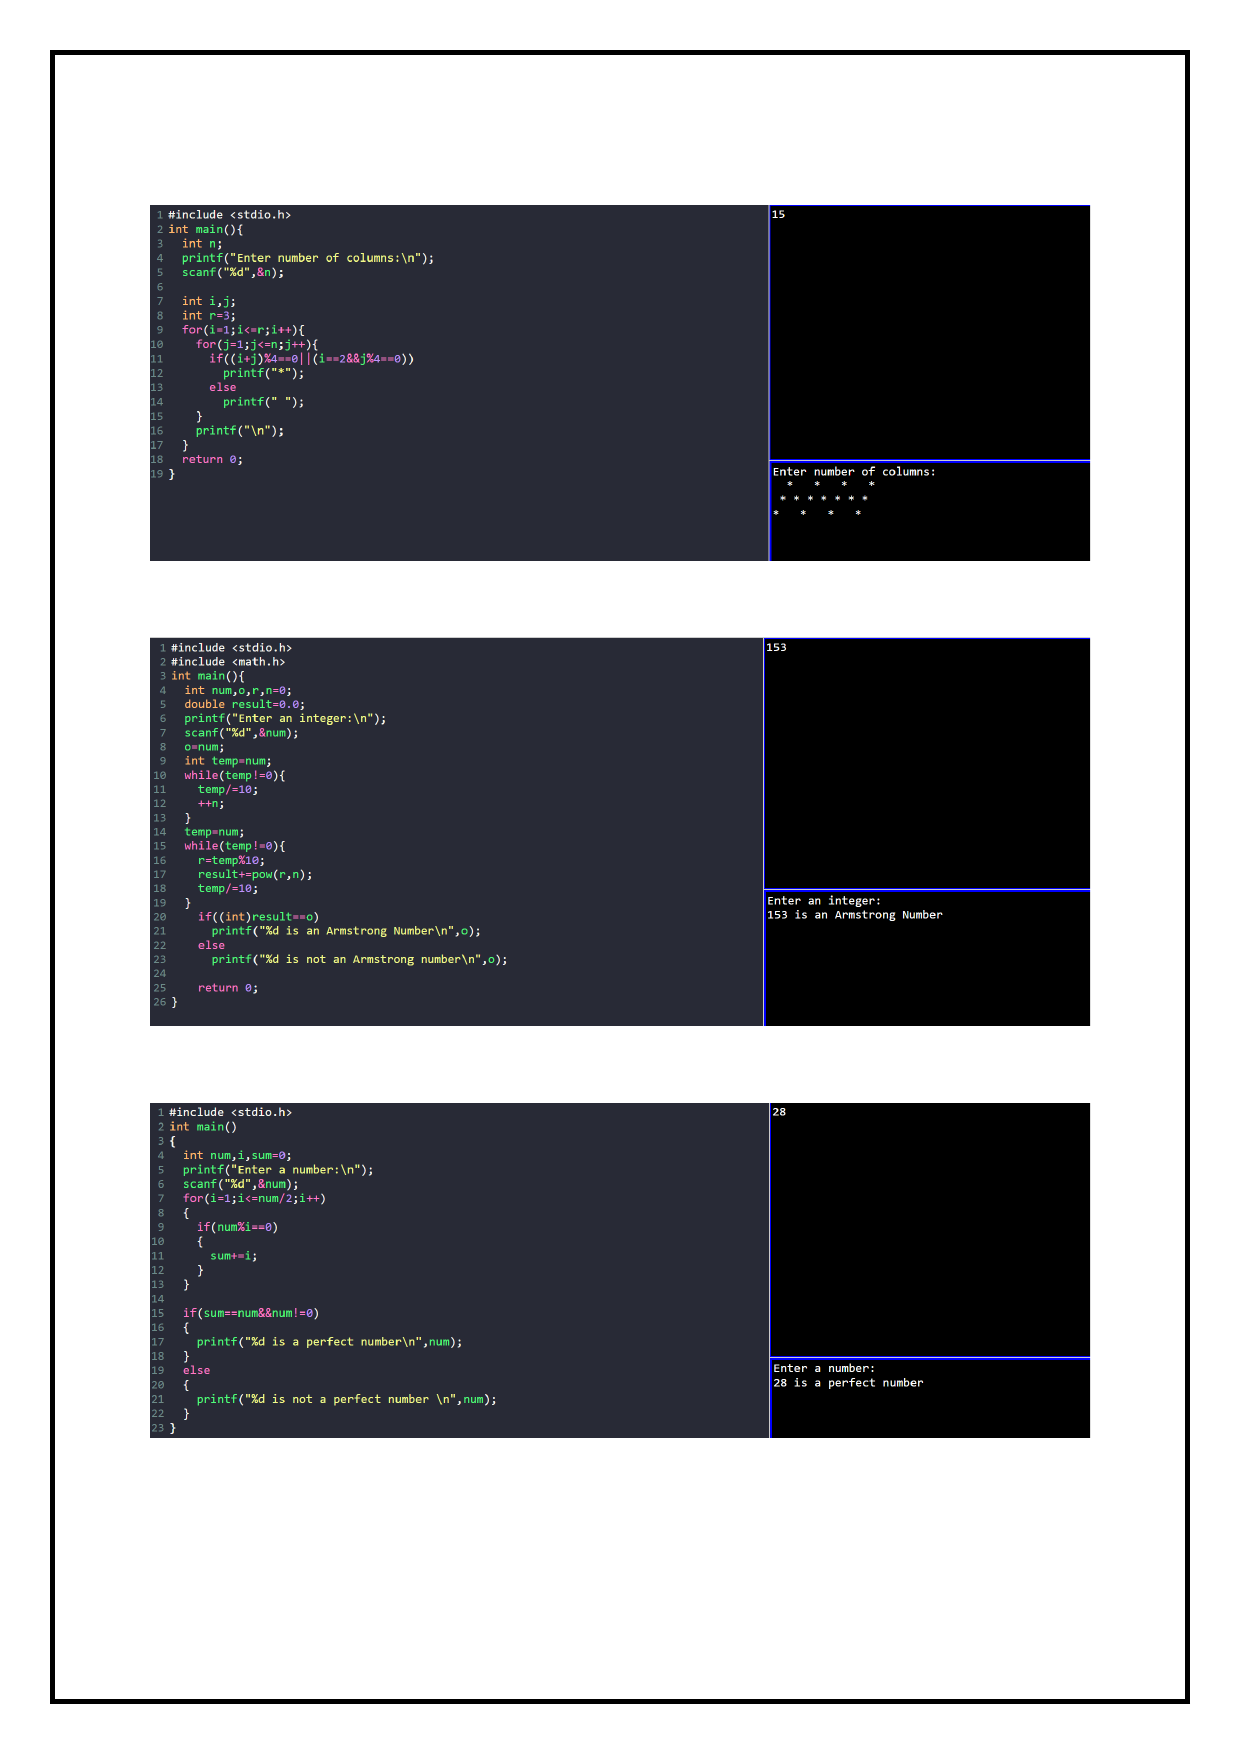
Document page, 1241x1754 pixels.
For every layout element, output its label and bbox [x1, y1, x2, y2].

picture [150, 205, 1091, 561]
picture [150, 1103, 1091, 1438]
picture [150, 637, 1091, 1026]
